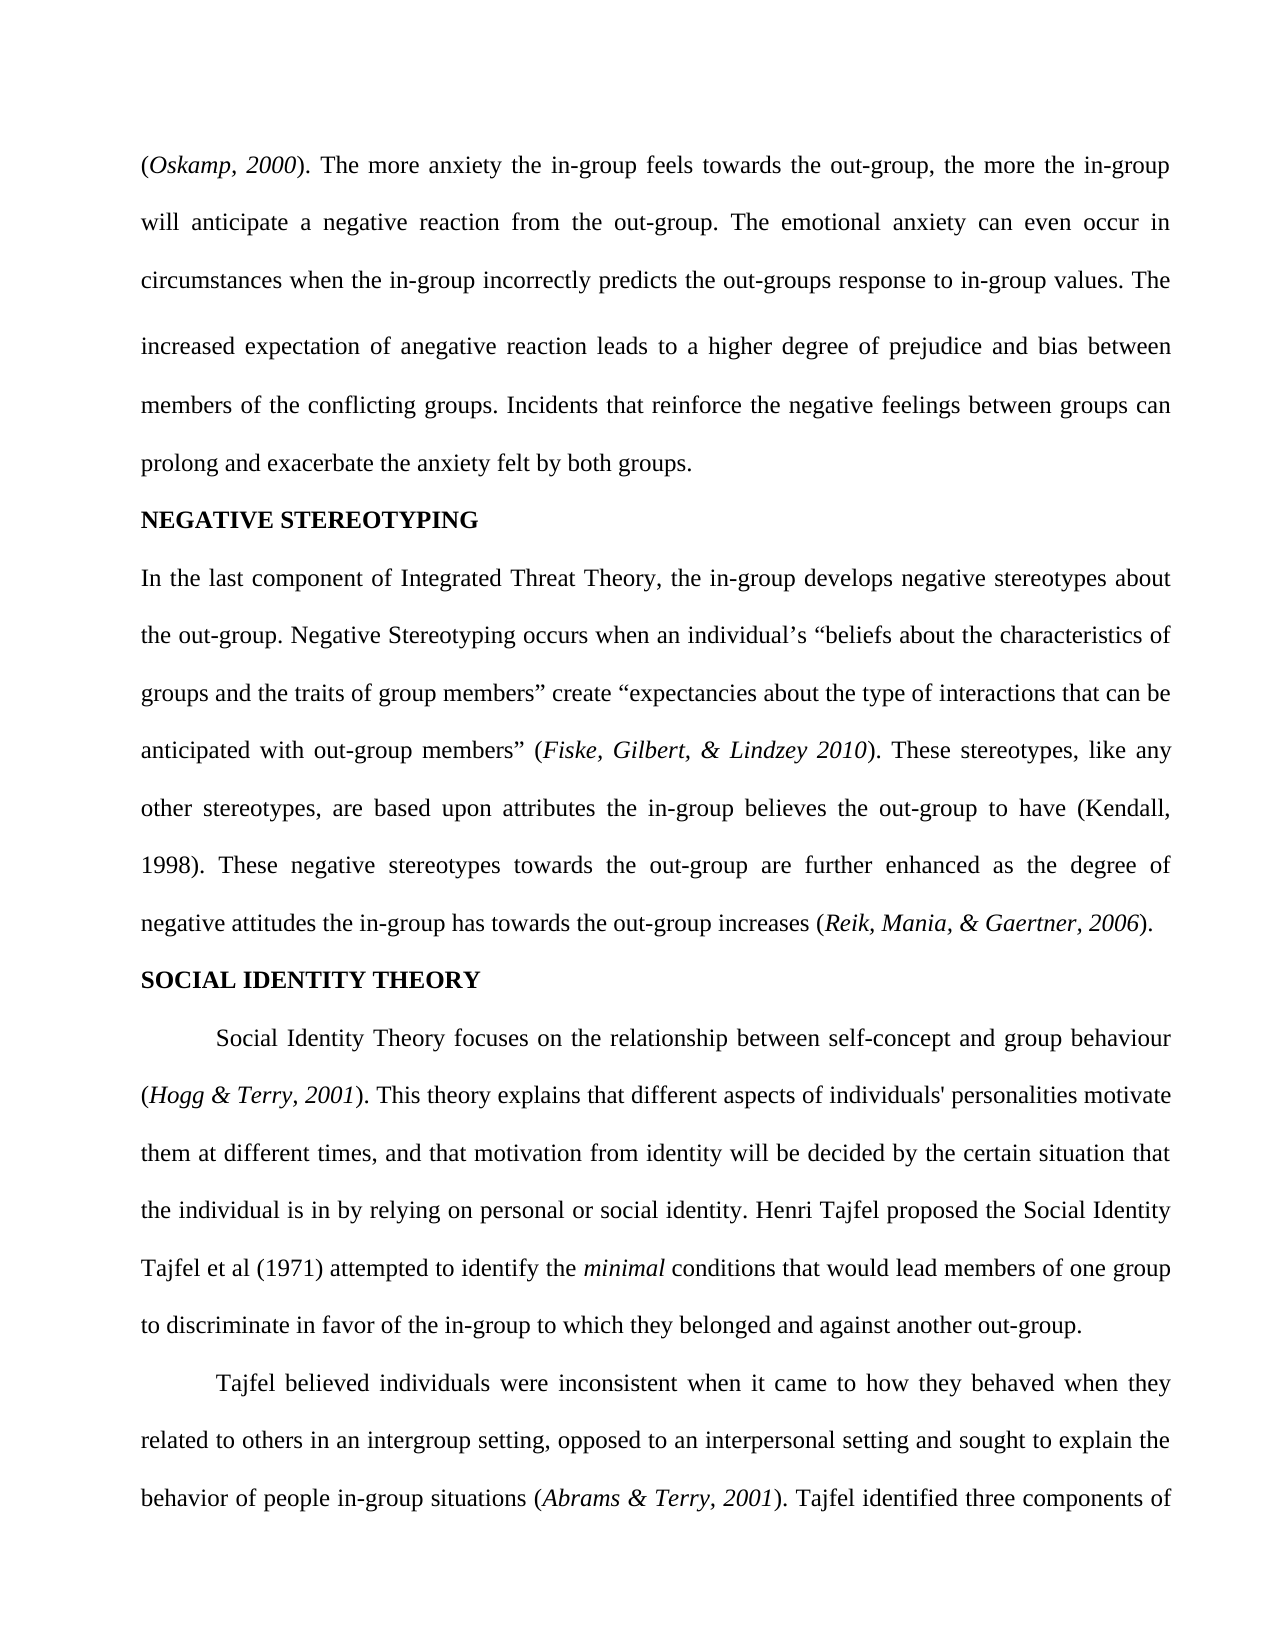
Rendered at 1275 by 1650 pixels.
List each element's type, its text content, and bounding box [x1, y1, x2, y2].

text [141, 1368, 1172, 1512]
text Social Identity Theory focuses on the relationship between self-concept and group behaviour (Hogg & Terry, 2001). This theory explains that different aspects of individuals' personalities motivate them at different times, and that motivation from identity will be decided by the certain situation that the individual is in by relying on personal or social identity. Henri Tajfel proposed the Social Identity Tajfel et al (1971) attempted to identify the minimal conditions that would lead members of one group to discriminate in favor of the in-group to which they belonged and against another out-group. [141, 1023, 1172, 1339]
text NEGATIVE STEREOTYPING [141, 506, 1172, 534]
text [141, 150, 1172, 477]
text SOCIAL IDENTITY THEORY [141, 966, 1172, 994]
text In the last component of Integrated Threat Theory, the in-group develops negative stereotypes about the out-group. Negative Stereotyping occurs when an individual’s “beliefs about the characteristics of groups and the traits of group members” create “expectancies about the type of interactions that can be anticipated with out-group members” (Fiske, Gilbert, & Lindzey 2010). These stereotypes, like any other stereotypes, are based upon attributes the in-group believes the out-group to have (Kendall, 1998). These negative stereotypes towards the out-group are further enhanced as the degree of negative attitudes the in-group has towards the out-group increases (Reik, Mania, & Gaertner, 2006). [141, 563, 1172, 937]
